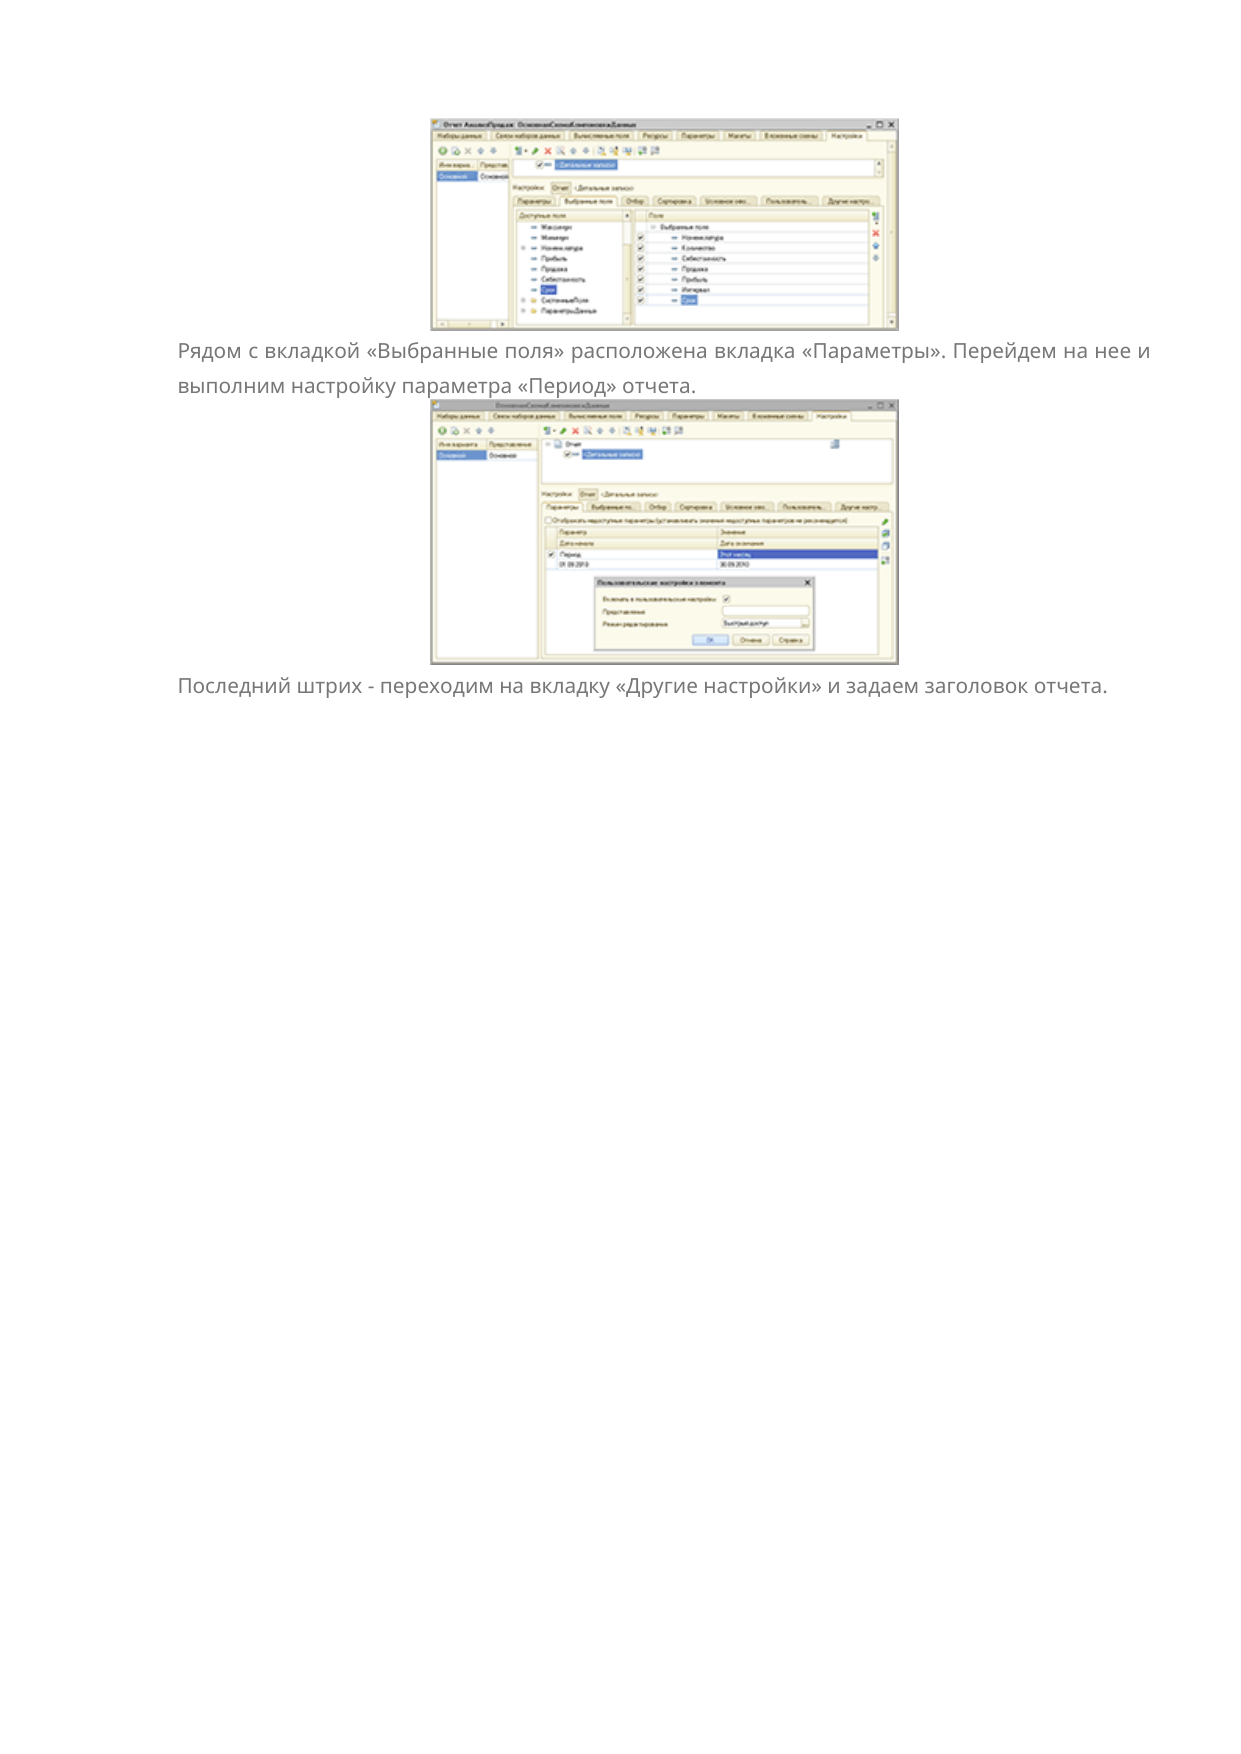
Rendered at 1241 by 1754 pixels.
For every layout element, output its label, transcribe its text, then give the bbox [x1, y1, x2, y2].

text Рядом с вкладкой «Выбранные поля» расположена вкладка «Параметры». Перейдем на нее и выполним настройку параметра «Период» отчета. [177, 331, 1152, 399]
text Последний штрих - переходим на вкладку «Другие настройки» и задаем заголовок отчета. [177, 665, 1152, 699]
picture [430, 118, 899, 331]
picture [430, 399, 899, 665]
